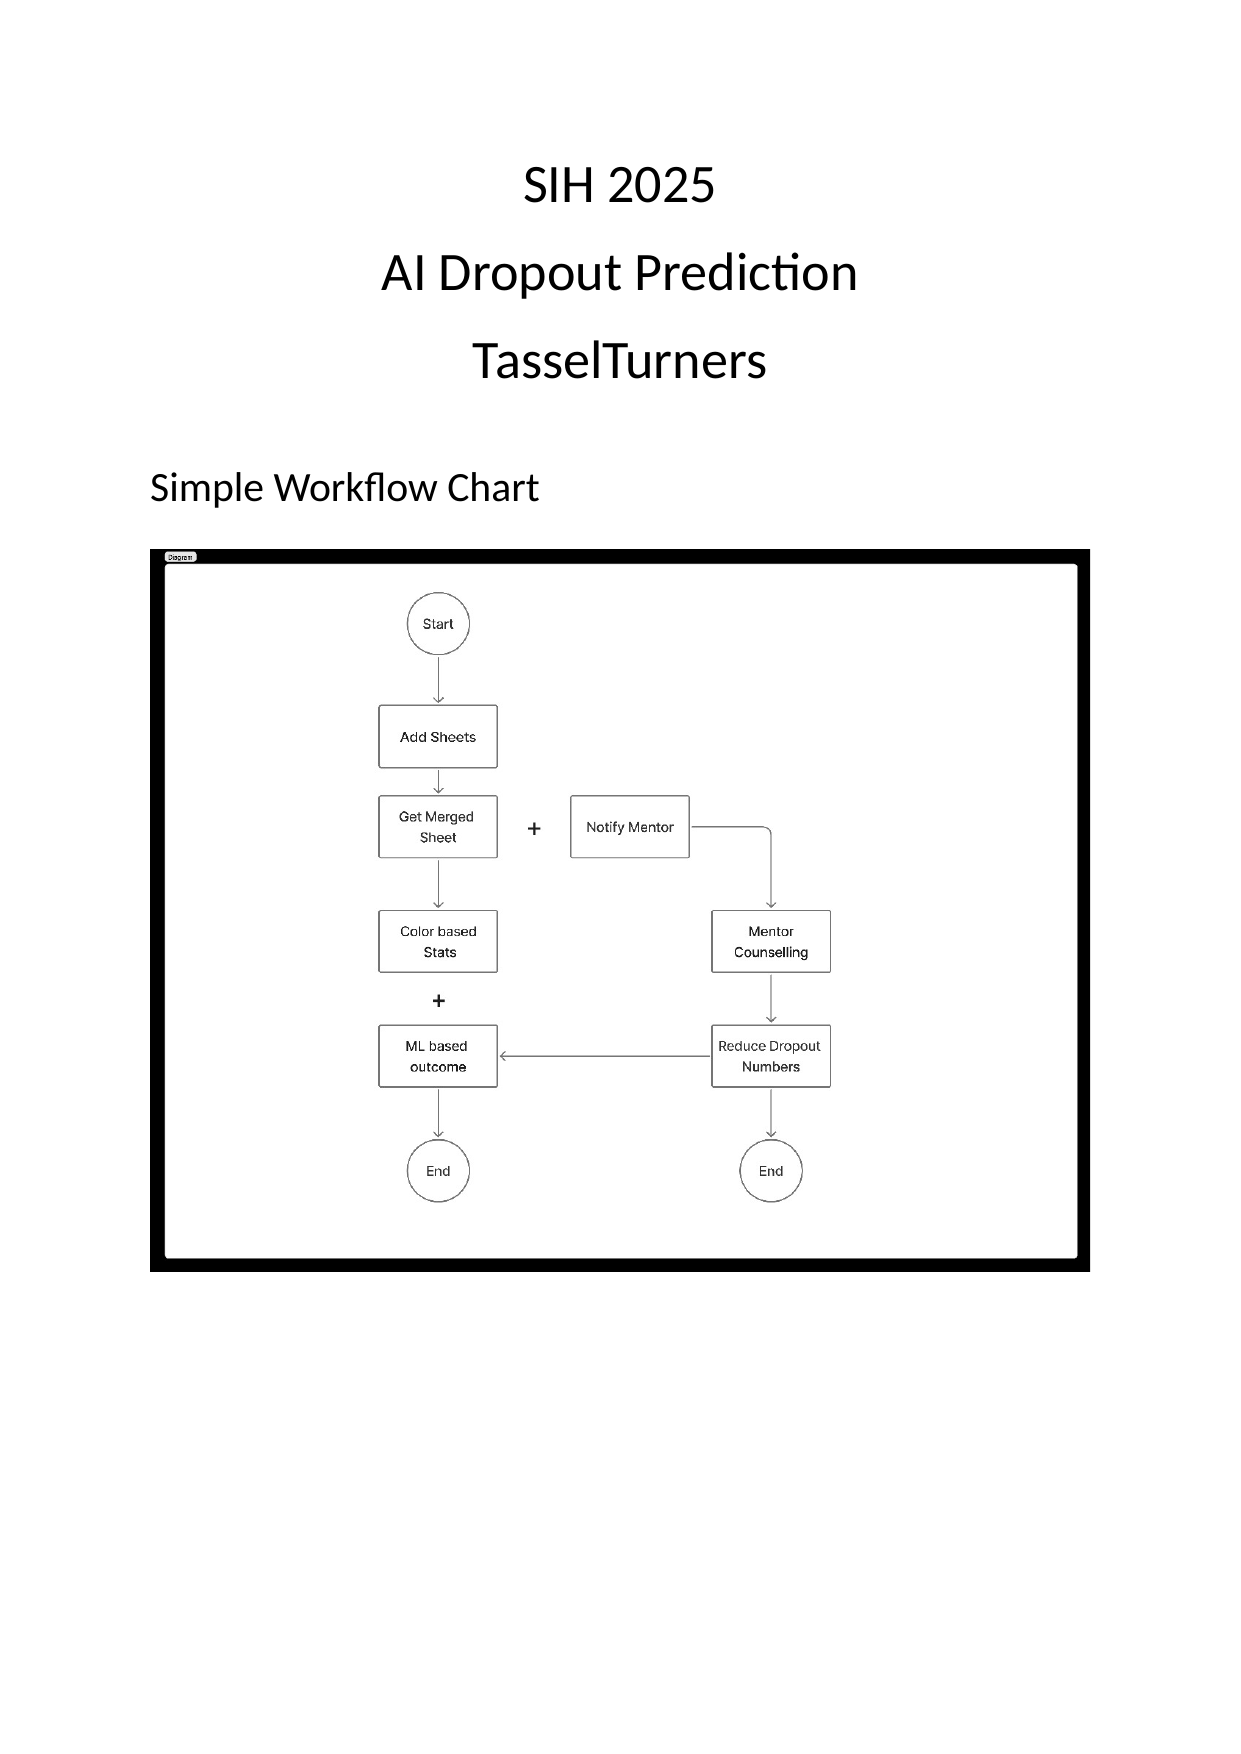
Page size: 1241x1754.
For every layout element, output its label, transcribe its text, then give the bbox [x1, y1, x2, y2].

text SIH 2025 [150, 150, 1090, 216]
text Simple Workflow Chart [150, 461, 1090, 512]
text AI Dropout Prediction [150, 238, 1090, 304]
picture [150, 549, 1091, 1272]
text TasselTurners [150, 326, 1090, 392]
